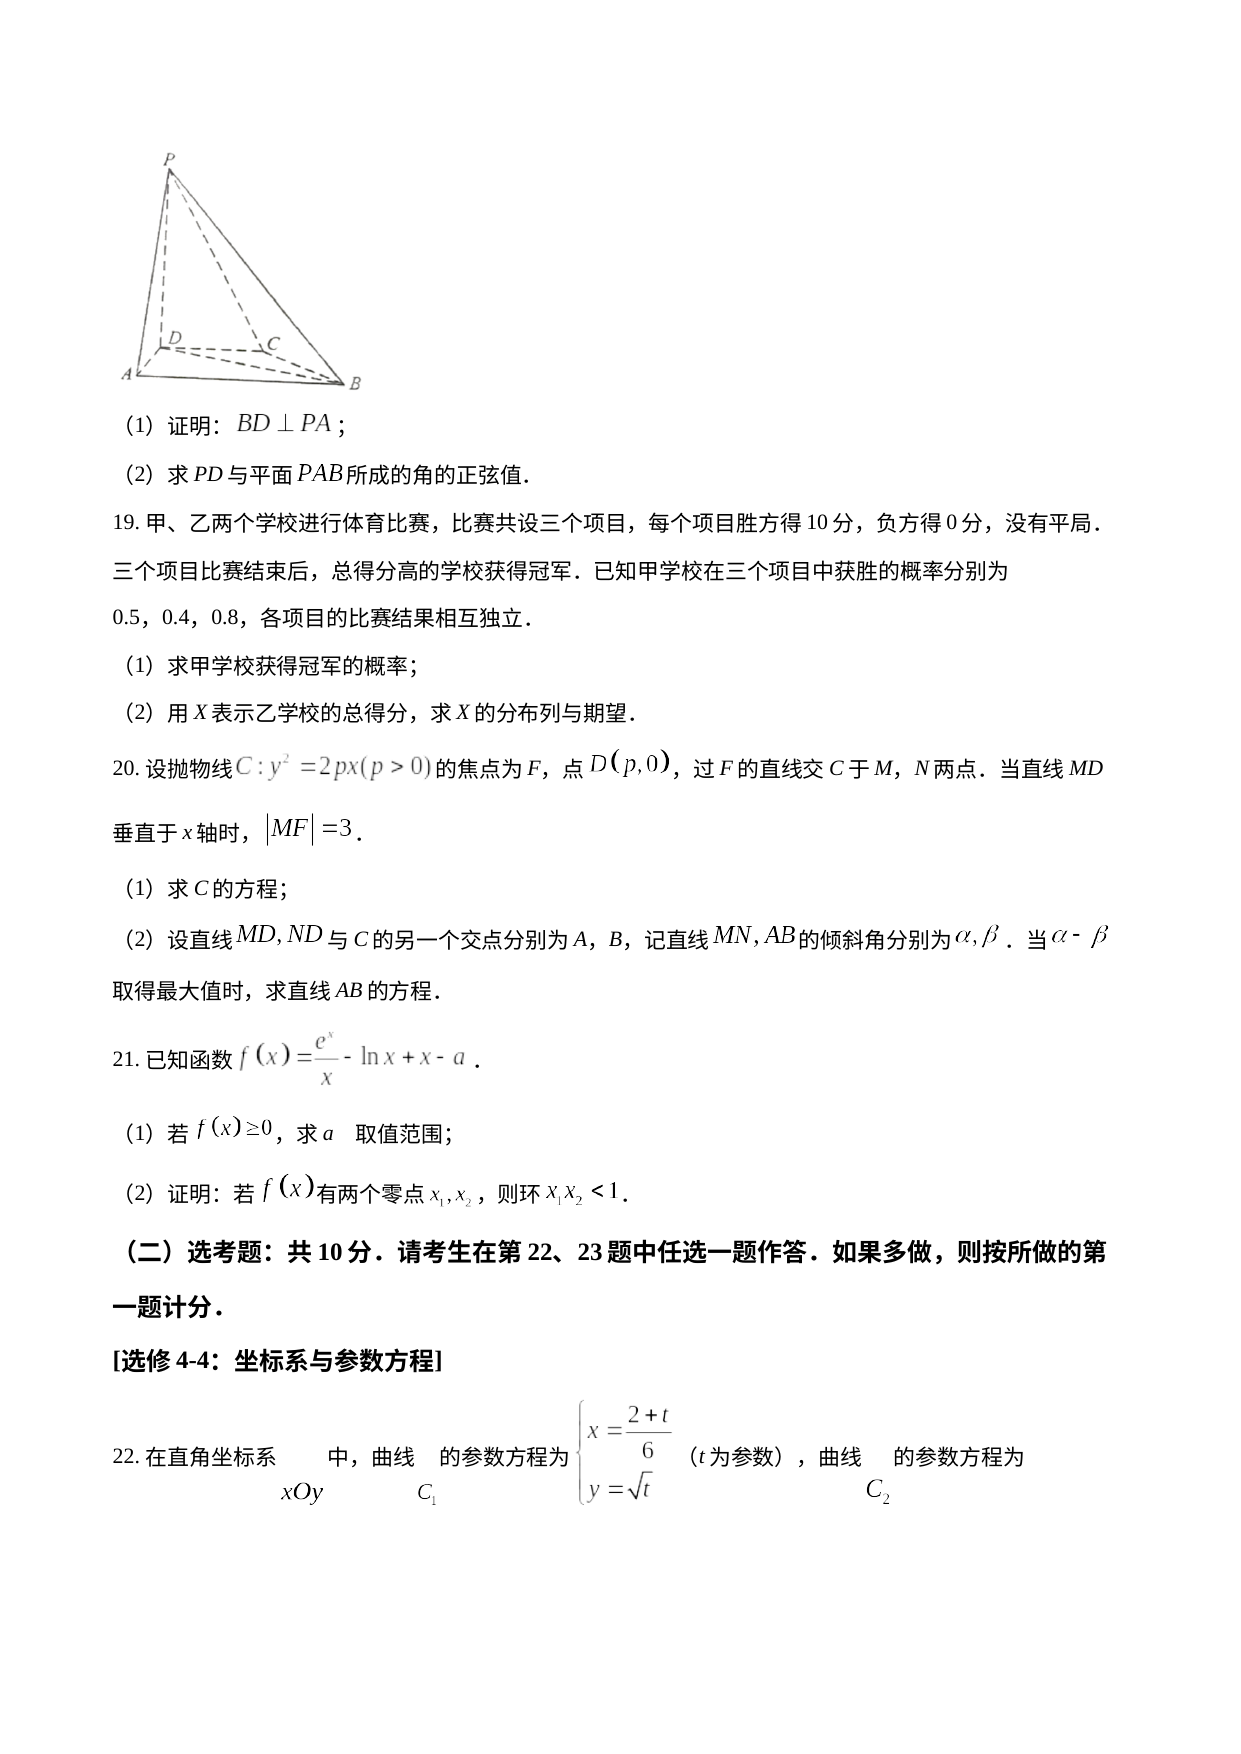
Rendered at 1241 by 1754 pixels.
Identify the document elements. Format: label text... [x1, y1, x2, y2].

text （1）证明：； [112, 408, 1128, 442]
text （2）证明：若有两个零点，则环． [112, 1169, 1128, 1217]
text （2）用X表示乙学校的总得分，求X的分布列与期望． [112, 696, 1128, 728]
text （2）求PD与平面所成的角的正弦值． [112, 458, 1128, 490]
text 19. 甲、乙两个学校进行体育比赛，比赛共设三个项目，每个项目胜方得10分，负方得0分，没有平局．三个项目比赛结束后，总得分高的学校获得冠军．已知甲学校在三个项目中获胜的概率分别为0.5，0.4，0.8，各项目的比赛结果相互独立． [112, 506, 1128, 633]
text （1）若，求a取值范围； [112, 1112, 1128, 1153]
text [112, 1396, 1128, 1516]
text （1）求甲学校获得冠军的概率； [112, 649, 1128, 680]
text [选修4-4：坐标系与参数方程] [112, 1342, 1128, 1378]
text 20. 设抛物线的焦点为F，点，过F的直线交C于M，N两点．当直线MD垂直于x轴时，． [112, 744, 1128, 856]
text （2）设直线与C的另一个交点分别为A，B，记直线的倾斜角分别为．当取得最大值时，求直线AB的方程． [112, 919, 1128, 1006]
text （1）求C的方程； [112, 872, 1128, 903]
text （二）选考题：共10分．请考生在第22、23题中任选一题作答．如果多做，则按所做的第一题计分． [112, 1233, 1128, 1323]
picture [112, 150, 363, 396]
text 21. 已知函数． [112, 1022, 1128, 1096]
